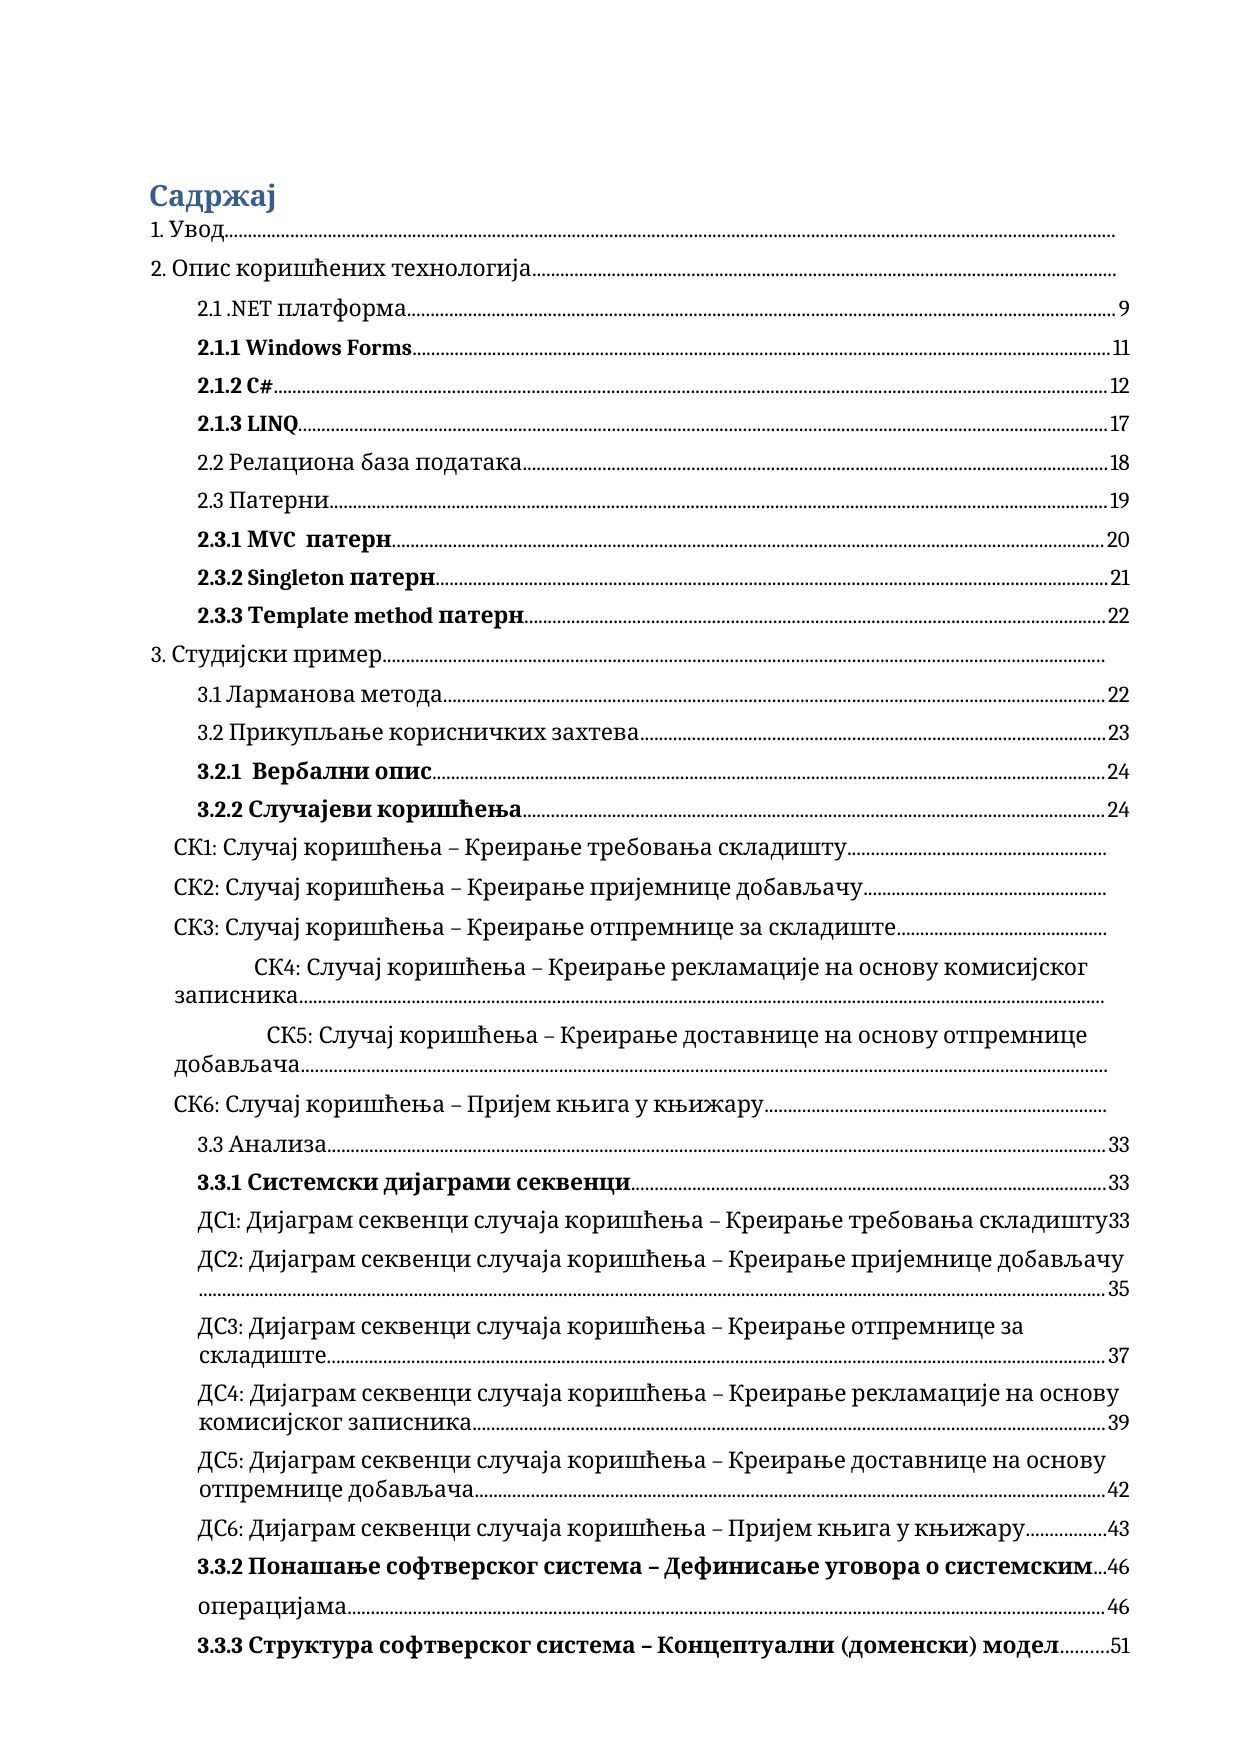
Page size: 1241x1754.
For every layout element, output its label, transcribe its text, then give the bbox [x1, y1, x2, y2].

text Садржај [148, 180, 1131, 214]
